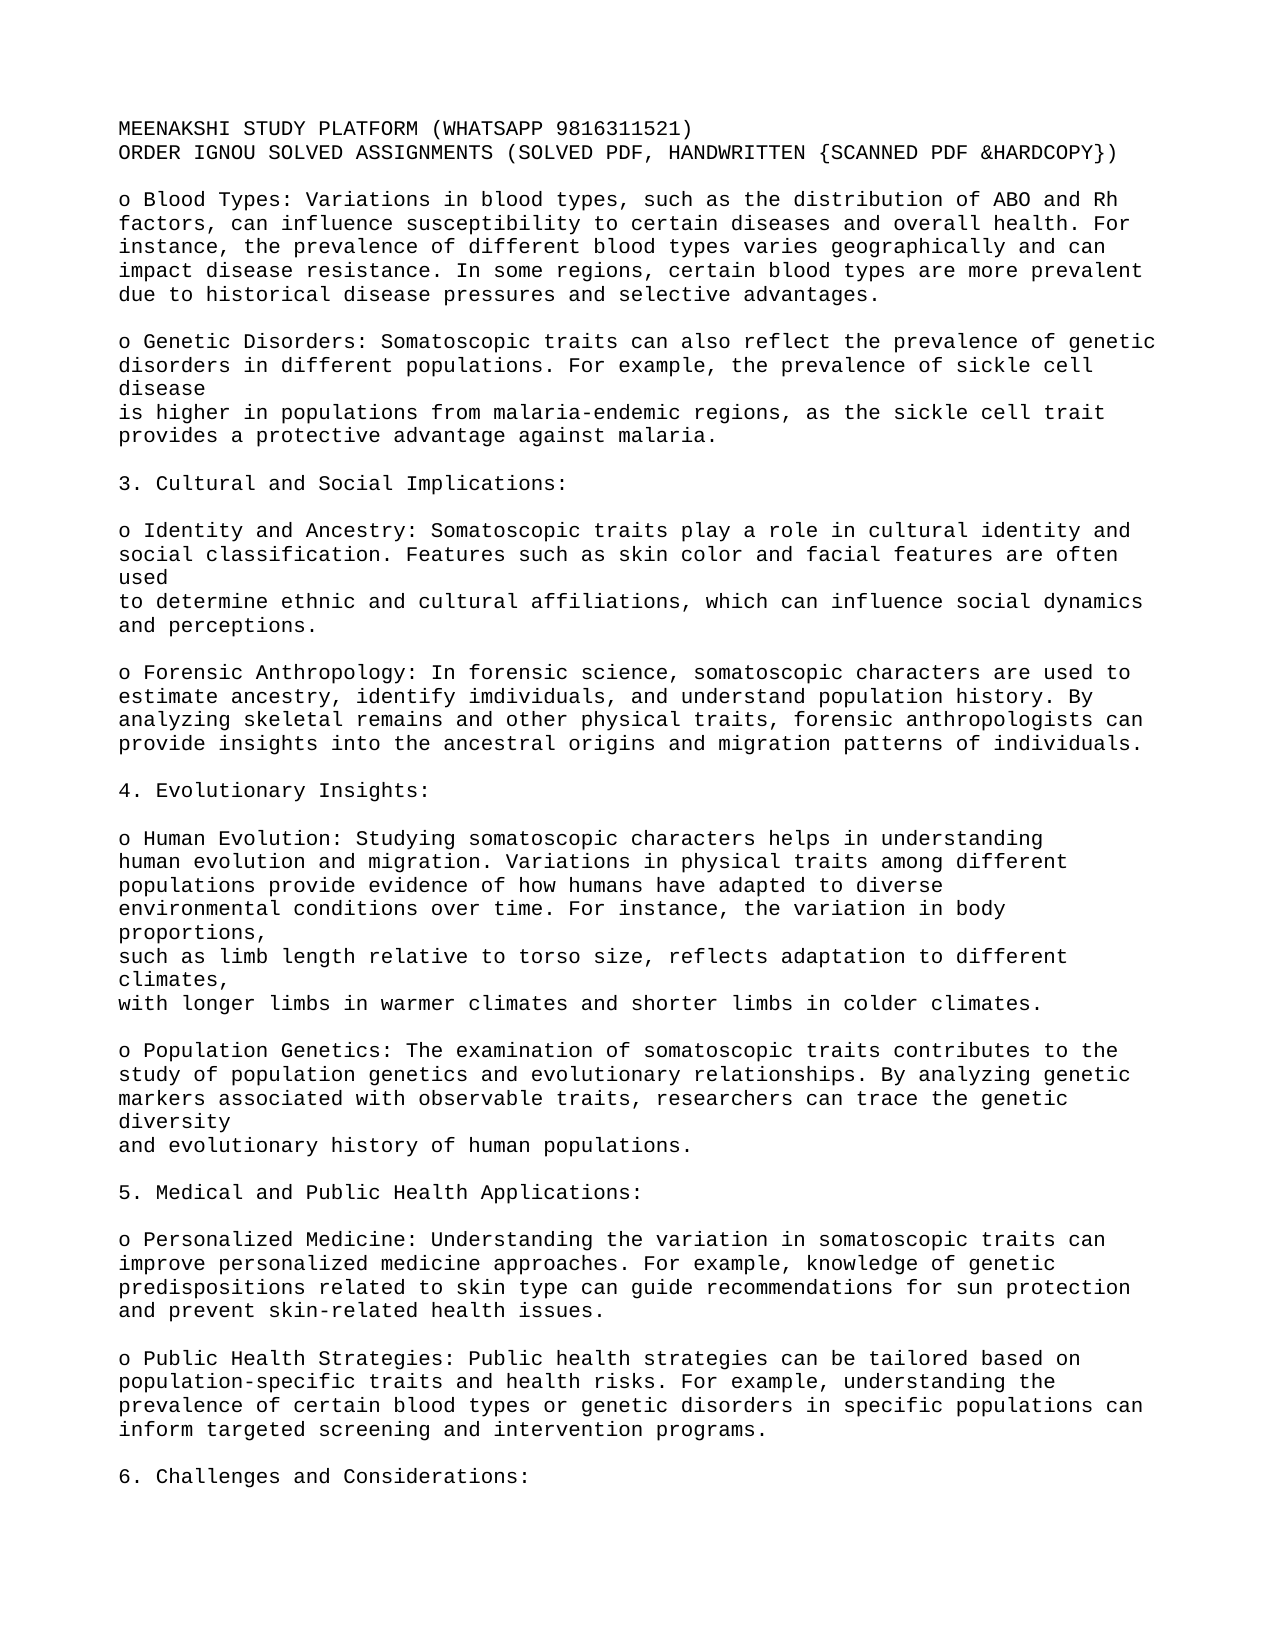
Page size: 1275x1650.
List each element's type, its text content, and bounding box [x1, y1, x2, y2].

text o Genetic Disorders: Somatoscopic traits can also reflect the prevalence of genetic [118, 331, 1157, 354]
text o Population Genetics: The examination of somatoscopic traits contributes to the [118, 1040, 1157, 1064]
text is higher in populations from malaria-endemic regions, as the sickle cell trait [118, 402, 1157, 426]
text and prevent skin-related health issues. [118, 1300, 1157, 1324]
text estimate ancestry, identify imdividuals, and understand population history. By [118, 686, 1157, 709]
text and evolutionary history of human populations. [118, 1135, 1157, 1158]
text provides a protective advantage against malaria. [118, 426, 1157, 449]
text population-specific traits and health risks. For example, understanding the [118, 1371, 1157, 1395]
text due to historical disease pressures and selective advantages. [118, 284, 1157, 307]
text environmental conditions over time. For instance, the variation in body proportions, [118, 898, 1157, 946]
text o Identity and Ancestry: Somatoscopic traits play a role in cultural identity and [118, 520, 1157, 544]
text o Human Evolution: Studying somatoscopic characters helps in understanding [118, 827, 1157, 851]
text social classification. Features such as skin color and facial features are often used [118, 544, 1157, 591]
text ORDER IGNOU SOLVED ASSIGNMENTS (SOLVED PDF, HANDWRITTEN {SCANNED PDF &HARDCOPY}) [118, 142, 1157, 165]
text factors, can influence susceptibility to certain diseases and overall health. For [118, 213, 1157, 236]
text o Forensic Anthropology: In forensic science, somatoscopic characters are used to [118, 662, 1157, 686]
text instance, the prevalence of different blood types varies geographically and can [118, 236, 1157, 260]
text analyzing skeletal remains and other physical traits, forensic anthropologists can [118, 709, 1157, 733]
text inform targeted screening and intervention programs. [118, 1419, 1157, 1442]
text provide insights into the ancestral origins and migration patterns of individuals. [118, 733, 1157, 757]
text to determine ethnic and cultural affiliations, which can influence social dynamics [118, 591, 1157, 615]
text MEENAKSHI STUDY PLATFORM (WHATSAPP 9816311521) [118, 118, 1157, 142]
text markers associated with observable traits, researchers can trace the genetic diversity [118, 1088, 1157, 1135]
text populations provide evidence of how humans have adapted to diverse [118, 875, 1157, 898]
text and perceptions. [118, 615, 1157, 638]
text prevalence of certain blood types or genetic disorders in specific populations can [118, 1395, 1157, 1419]
text predispositions related to skin type can guide recommendations for sun protection [118, 1277, 1157, 1300]
text such as limb length relative to torso size, reflects adaptation to different climates, [118, 946, 1157, 993]
text 5. Medical and Public Health Applications: [118, 1182, 1157, 1206]
text o Public Health Strategies: Public health strategies can be tailored based on [118, 1348, 1157, 1371]
text improve personalized medicine approaches. For example, knowledge of genetic [118, 1253, 1157, 1277]
text o Blood Types: Variations in blood types, such as the distribution of ABO and Rh [118, 189, 1157, 213]
text human evolution and migration. Variations in physical traits among different [118, 851, 1157, 875]
text impact disease resistance. In some regions, certain blood types are more prevalent [118, 260, 1157, 284]
text disorders in different populations. For example, the prevalence of sickle cell disease [118, 354, 1157, 402]
text 3. Cultural and Social Implications: [118, 473, 1157, 496]
text 4. Evolutionary Insights: [118, 780, 1157, 804]
text o Personalized Medicine: Understanding the variation in somatoscopic traits can [118, 1229, 1157, 1253]
text 6. Challenges and Considerations: [118, 1466, 1157, 1489]
text with longer limbs in warmer climates and shorter limbs in colder climates. [118, 993, 1157, 1017]
text study of population genetics and evolutionary relationships. By analyzing genetic [118, 1064, 1157, 1088]
